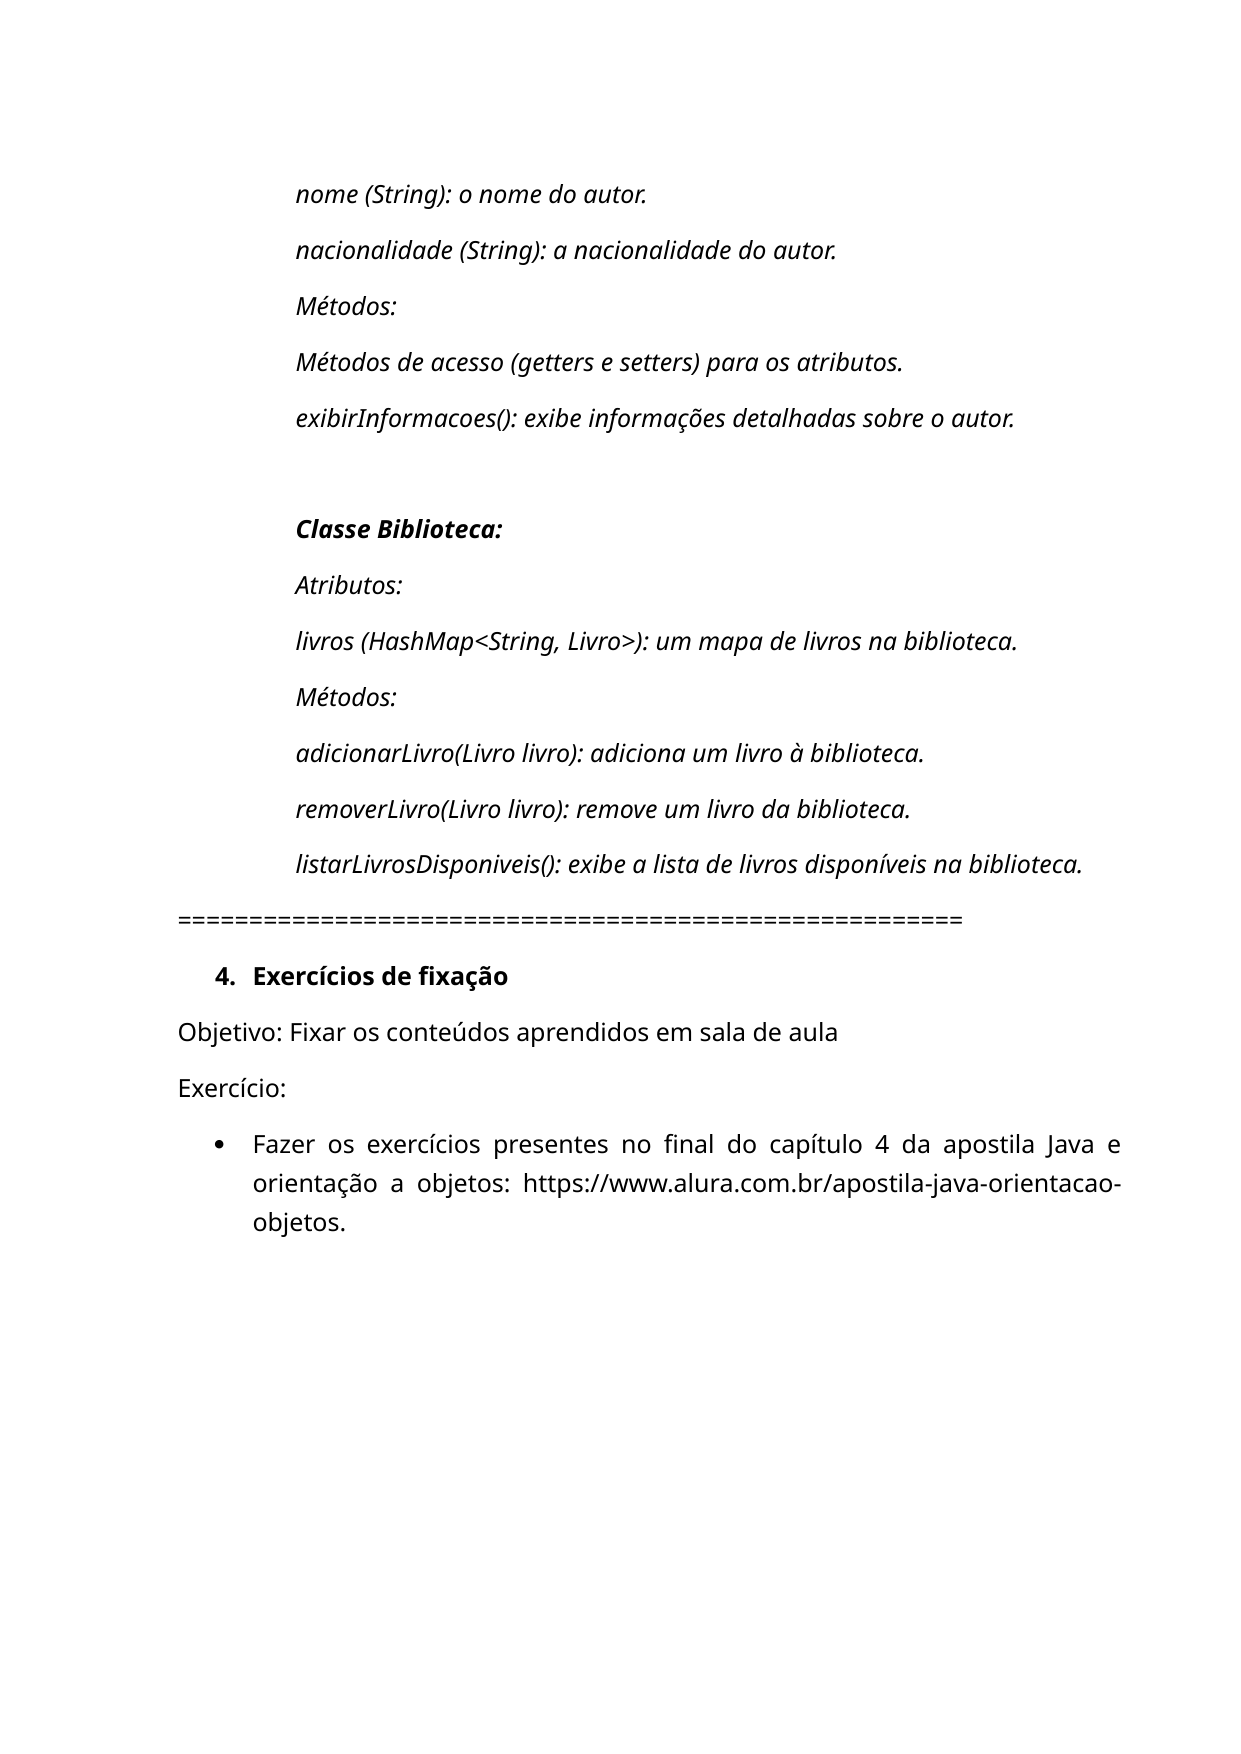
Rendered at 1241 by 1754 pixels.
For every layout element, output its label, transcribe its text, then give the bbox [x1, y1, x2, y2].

text Classe Biblioteca: [295, 512, 1122, 546]
text Atributos: [295, 568, 1122, 602]
text livros (HashMap<String, Livro>): um mapa de livros na biblioteca. [295, 624, 1122, 658]
text Métodos: [295, 680, 1122, 714]
text exibirInformacoes(): exibe informações detalhadas sobre o autor. [295, 401, 1122, 434]
text adicionarLivro(Livro livro): adiciona um livro à biblioteca. [295, 736, 1122, 769]
text listarLivrosDisponiveis(): exibe a lista de livros disponíveis na biblioteca. [295, 847, 1122, 881]
text removerLivro(Livro livro): remove um livro da biblioteca. [295, 791, 1122, 825]
text Objetivo: Fixar os conteúdos aprendidos em sala de aula [177, 1015, 1122, 1049]
text Exercício: [177, 1071, 1122, 1104]
list Exercícios de fixação [215, 959, 1122, 993]
list Fazer os exercícios presentes no final do capítulo 4 da apostila Java e orientação a objetos: https://www.alura.com.br/apostila-java-orientacao-objetos. [215, 1126, 1122, 1239]
text Métodos: [295, 289, 1122, 323]
text Métodos de acesso (getters e setters) para os atributos. [295, 345, 1122, 379]
text nome (String): o nome do autor. [295, 177, 1122, 211]
text ======================================================= [177, 903, 1122, 937]
text nacionalidade (String): a nacionalidade do autor. [295, 233, 1122, 267]
